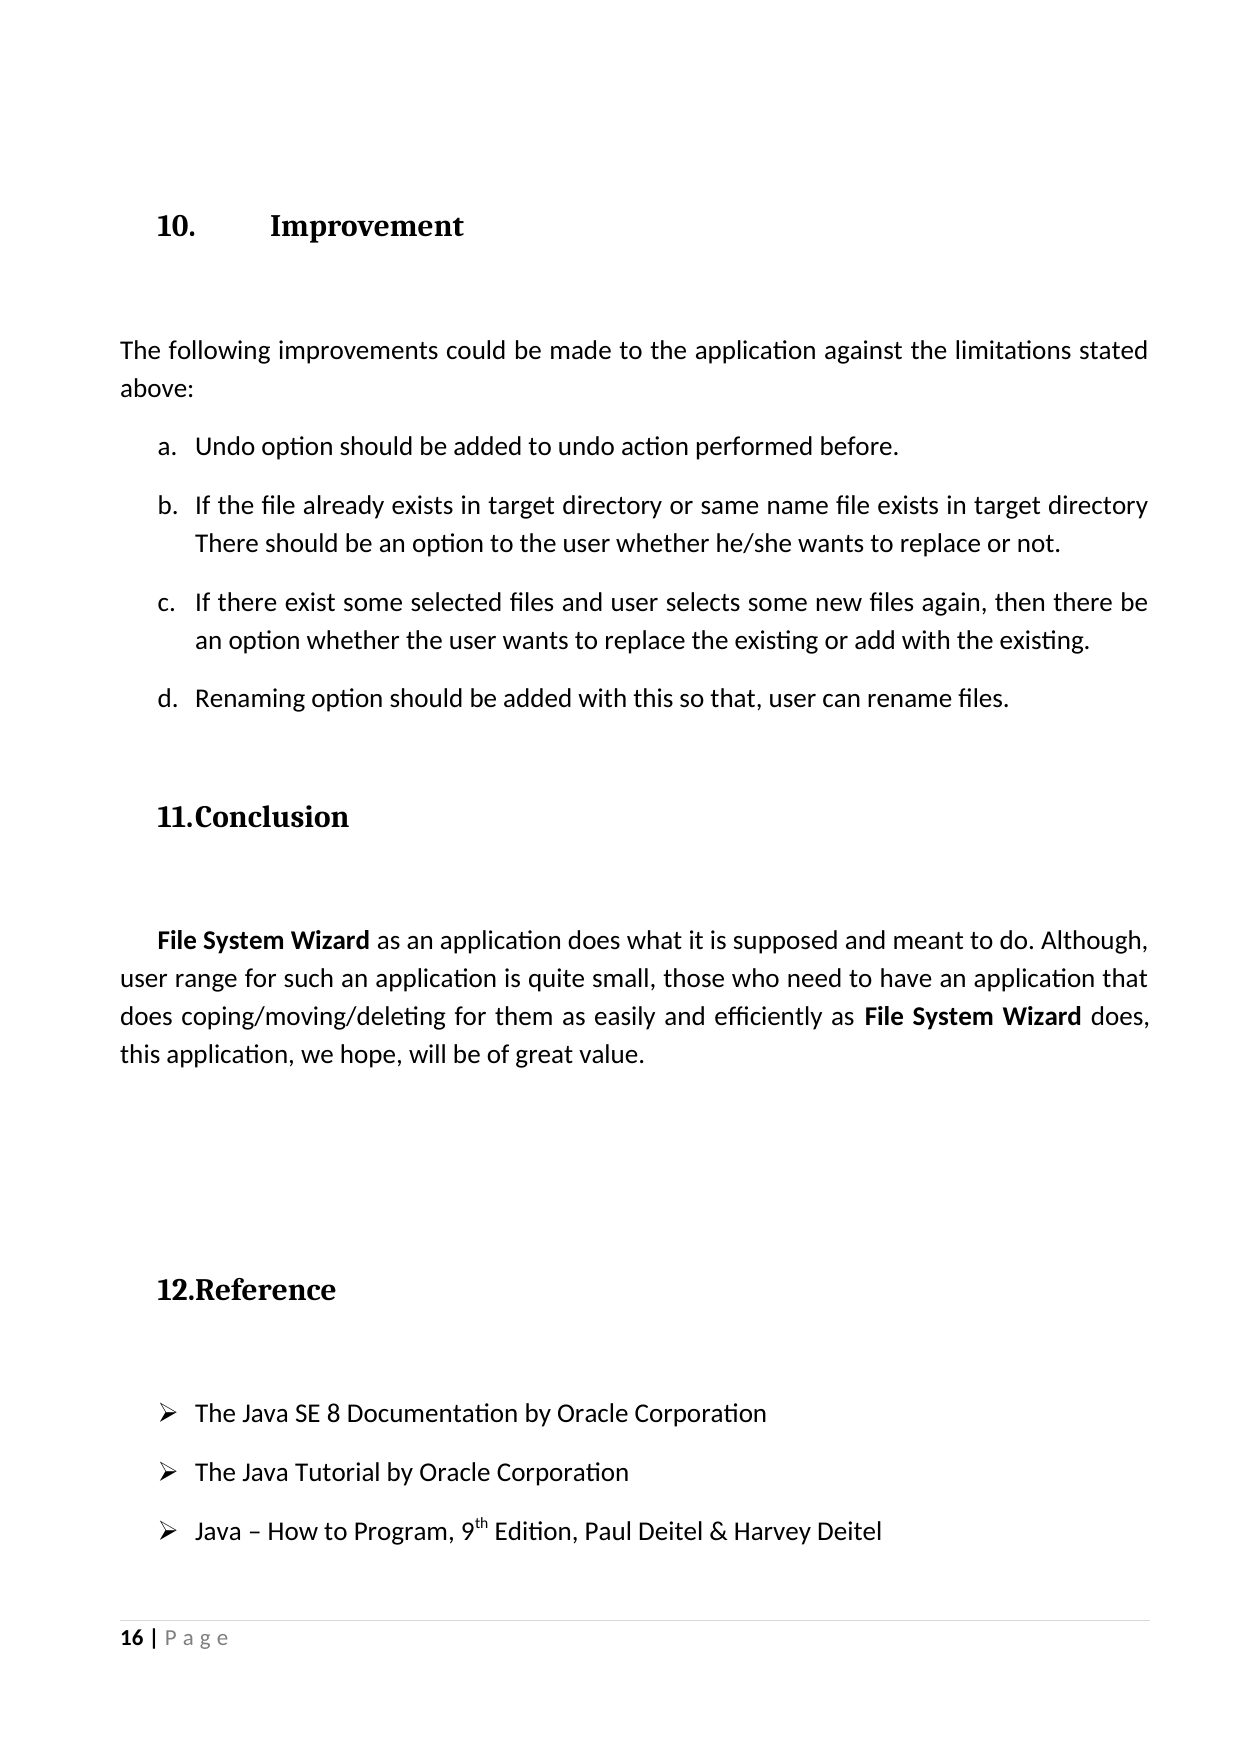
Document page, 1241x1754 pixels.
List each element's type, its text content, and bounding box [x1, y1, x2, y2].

list Undo option should be added to undo action performed before. [157, 429, 1150, 463]
list If there exist some selected files and user selects some new files again, then there be an option whether the user wants to replace the existing or add with the existing. [157, 585, 1150, 656]
subtitle Conclusion [157, 799, 1150, 835]
subtitle Reference [157, 1272, 1150, 1308]
text File System Wizard as an application does what it is supposed and meant to do. Although, user range for such an application is quite small, those who need to have an application that does coping/moving/deleting for them as easily and efficiently as File System Wizard does, this application, we hope, will be of great value. [120, 923, 1150, 1070]
list The Java SE 8 Documentation by Oracle Corporation [157, 1396, 1150, 1429]
subtitle Improvement [157, 209, 1150, 245]
list Java – How to Program, 9th Edition, Paul Deitel & Harvey Deitel [157, 1514, 1150, 1547]
text The following improvements could be made to the application against the limitations stated above: [120, 333, 1150, 404]
list Renaming option should be added with this so that, user can rename files. [157, 682, 1150, 715]
list If the file already exists in target directory or same name file exists in target directory There should be an option to the user whether he/she wants to replace or not. [157, 488, 1150, 559]
list The Java Tutorial by Oracle Corporation [157, 1455, 1150, 1488]
